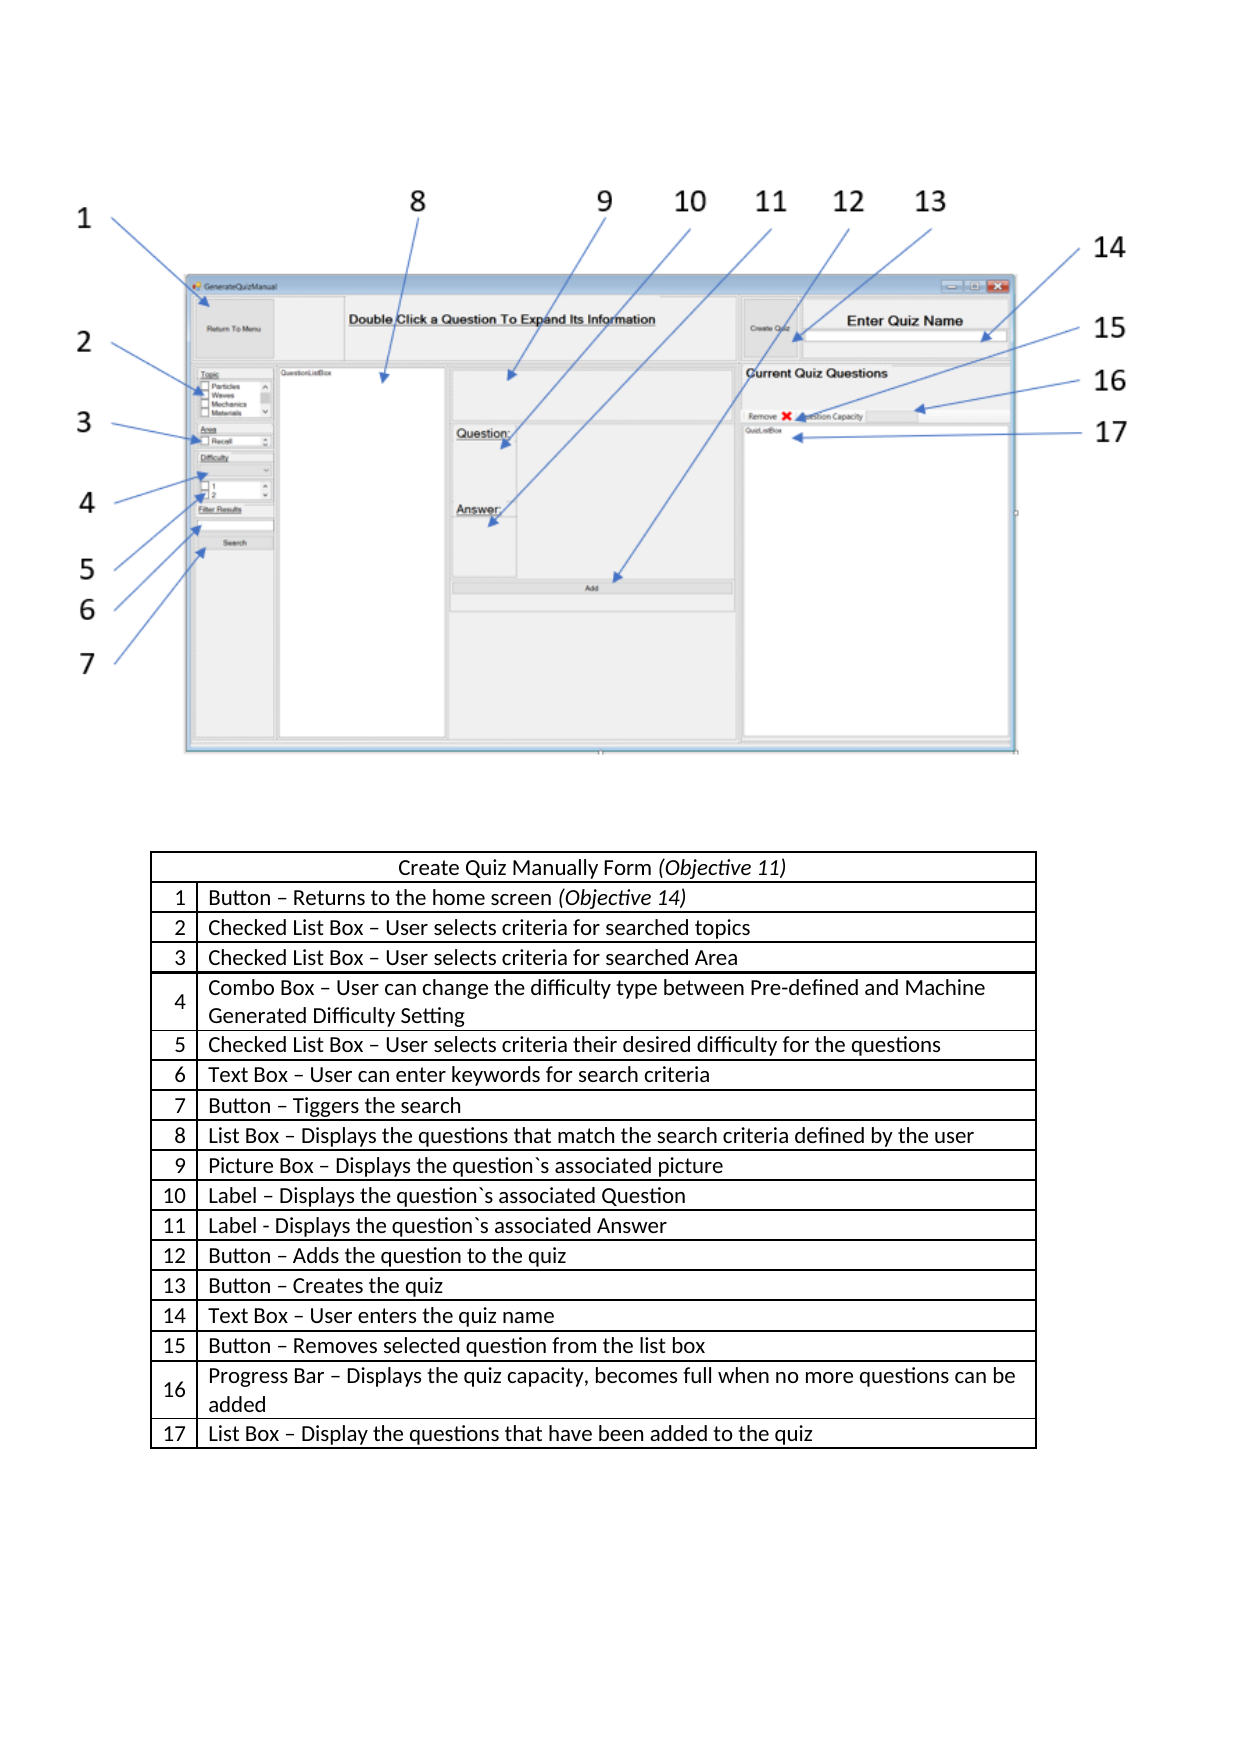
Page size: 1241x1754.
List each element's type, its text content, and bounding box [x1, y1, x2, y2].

table_cell 12 [152, 1241, 196, 1269]
table_cell 11 [152, 1211, 196, 1239]
table_cell 8 [152, 1121, 196, 1149]
table_cell 1 [152, 883, 196, 911]
table_cell 16 [152, 1362, 196, 1418]
table_cell Button – Removes selected question from the list box [198, 1332, 1035, 1359]
table_cell 10 [152, 1181, 196, 1209]
table_header Create Quiz Manually Form (Objective 11) [152, 853, 1035, 881]
table_cell 17 [152, 1419, 196, 1447]
table_cell 15 [152, 1332, 196, 1359]
table_cell Text Box – User can enter keywords for search criteria [198, 1061, 1035, 1089]
table_cell List Box – Displays the questions that match the search criteria defined by the user [198, 1121, 1035, 1149]
table_cell Checked List Box – User selects criteria for searched Area [198, 943, 1035, 971]
table_cell 14 [152, 1301, 196, 1329]
table_cell List Box – Display the questions that have been added to the quiz [198, 1419, 1035, 1447]
table_cell 7 [152, 1091, 196, 1119]
table_cell Label - Displays the question`s associated Answer [198, 1211, 1035, 1239]
table_cell Button – Adds the question to the quiz [198, 1241, 1035, 1269]
table_cell 3 [152, 943, 196, 971]
table_cell Combo Box – User can change the difficulty type between Pre-defined and Machine Generated Difficulty Setting [198, 974, 1035, 1029]
table_cell 13 [152, 1271, 196, 1299]
table_cell Progress Bar – Displays the quiz capacity, becomes full when no more questions can be added [198, 1362, 1035, 1418]
table_cell Button – Tiggers the search [198, 1091, 1035, 1119]
table_cell 2 [152, 913, 196, 941]
picture [29, 150, 1195, 802]
table_cell 5 [152, 1031, 196, 1058]
table_cell Button – Returns to the home screen (Objective 14) [198, 883, 1035, 911]
table_cell Picture Box – Displays the question`s associated picture [198, 1151, 1035, 1179]
table_cell 6 [152, 1061, 196, 1089]
table_cell Button – Creates the quiz [198, 1271, 1035, 1299]
table_cell 9 [152, 1151, 196, 1179]
table_cell Label – Displays the question`s associated Question [198, 1181, 1035, 1209]
table_cell Text Box – User enters the quiz name [198, 1301, 1035, 1329]
table_cell Checked List Box – User selects criteria their desired difficulty for the questions [198, 1031, 1035, 1058]
table_cell 4 [152, 974, 196, 1029]
table_cell Checked List Box – User selects criteria for searched topics [198, 913, 1035, 941]
